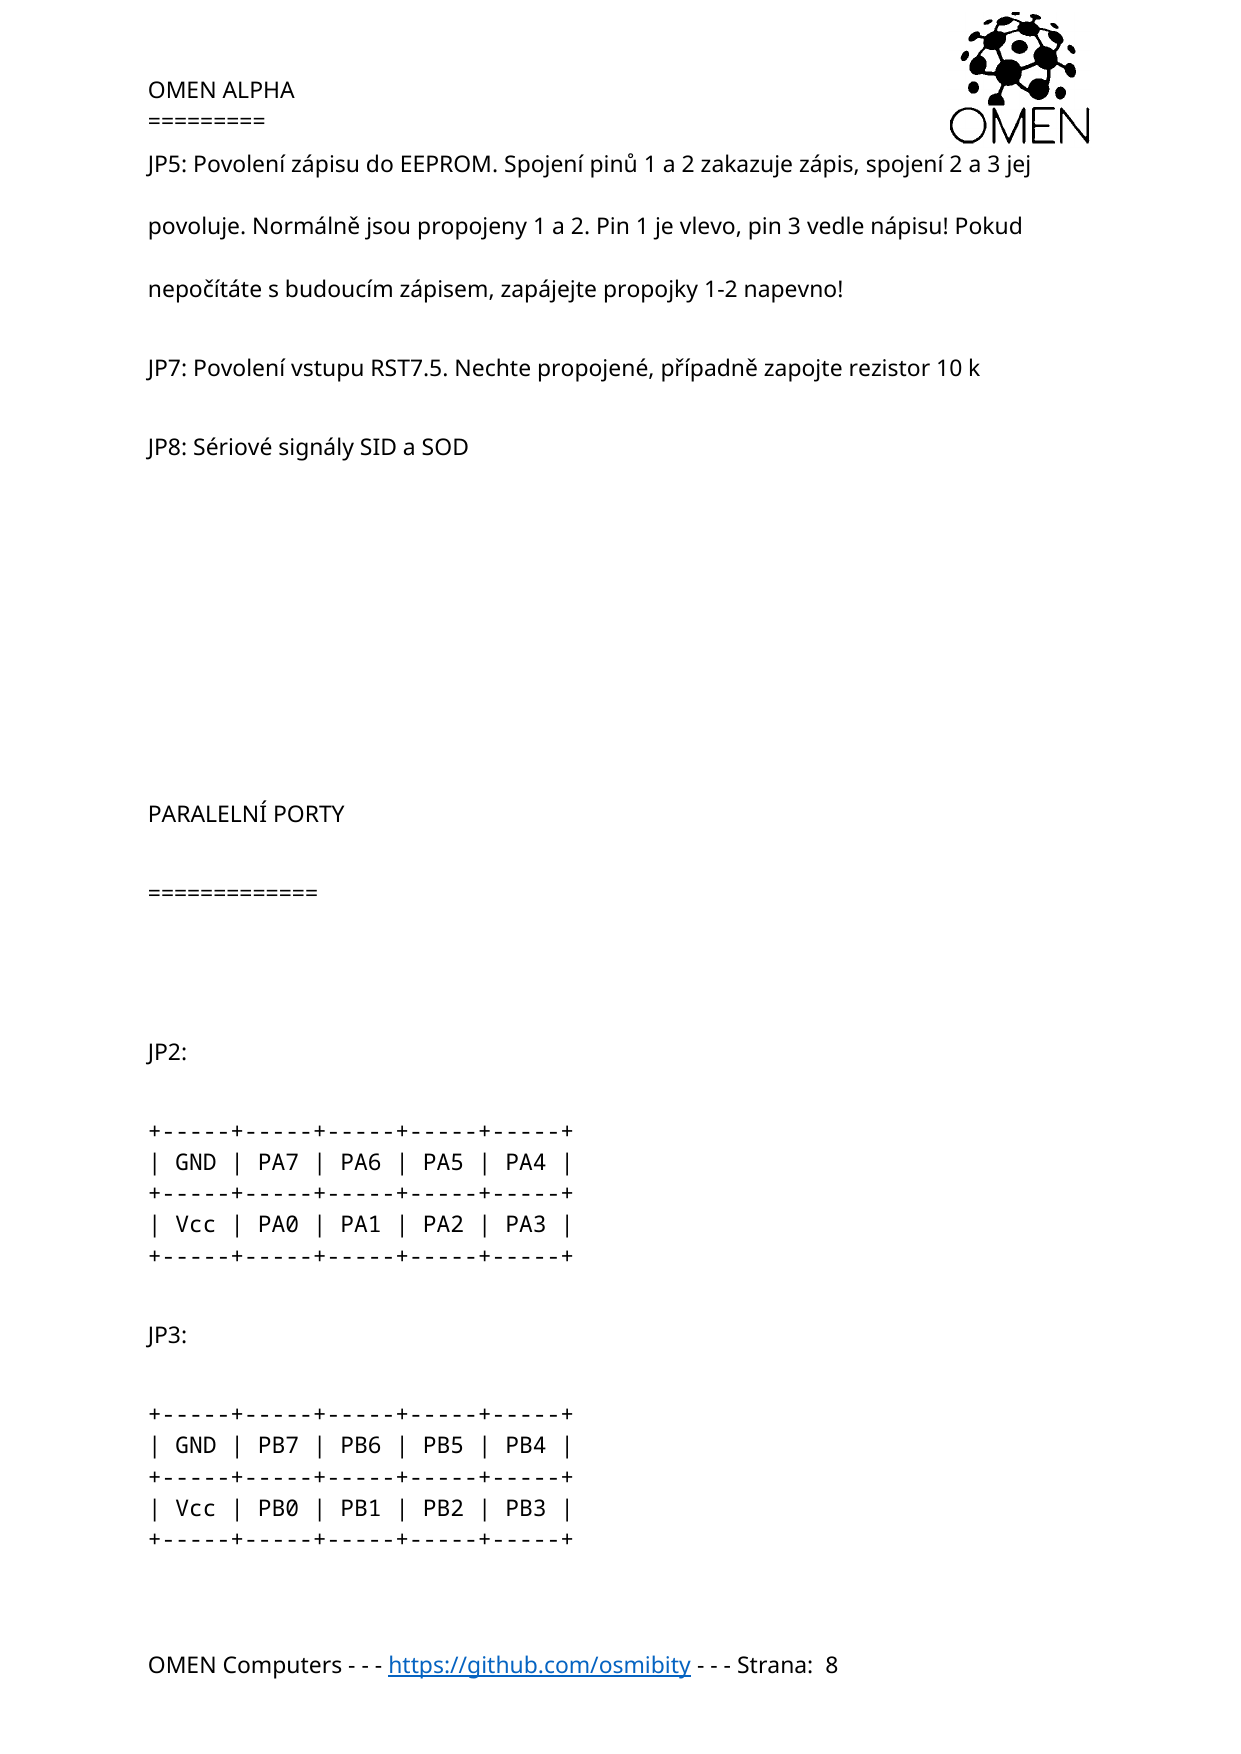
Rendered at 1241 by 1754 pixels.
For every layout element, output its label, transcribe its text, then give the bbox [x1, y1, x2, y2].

text JP5: Povolení zápisu do EEPROM. Spojení pinů 1 a 2 zakazuje zápis, spojení 2 a 3 jej povoluje. Normálně jsou propojeny 1 a 2. Pin 1 je vlevo, pin 3 vedle nápisu! Pokud nepočítáte s budoucím zápisem, zapájejte propojky 1-2 napevno! [148, 148, 1093, 304]
text JP3: [148, 1319, 1093, 1350]
picture [947, 12, 1093, 148]
text PARALELNÍ PORTY [148, 798, 1093, 829]
text JP7: Povolení vstupu RST7.5. Nechte propojené, případně zapojte rezistor 10 k [148, 352, 1093, 383]
text ============= [148, 877, 1093, 908]
text JP8: Sériové signály SID a SOD [148, 431, 1093, 462]
text JP2: [148, 1036, 1093, 1067]
text +-----+-----+-----+-----+-----+ | GND | PB7 | PB6 | PB5 | PB4 | +-----+-----+-----+-----+-----+ | Vcc | PB0 | PB1 | PB2 | PB3 | +-----+-----+-----+-----+-----+ [148, 1398, 1093, 1586]
text +-----+-----+-----+-----+-----+ | GND | PA7 | PA6 | PA5 | PA4 | +-----+-----+-----+-----+-----+ | Vcc | PA0 | PA1 | PA2 | PA3 | +-----+-----+-----+-----+-----+ [148, 1115, 1093, 1302]
